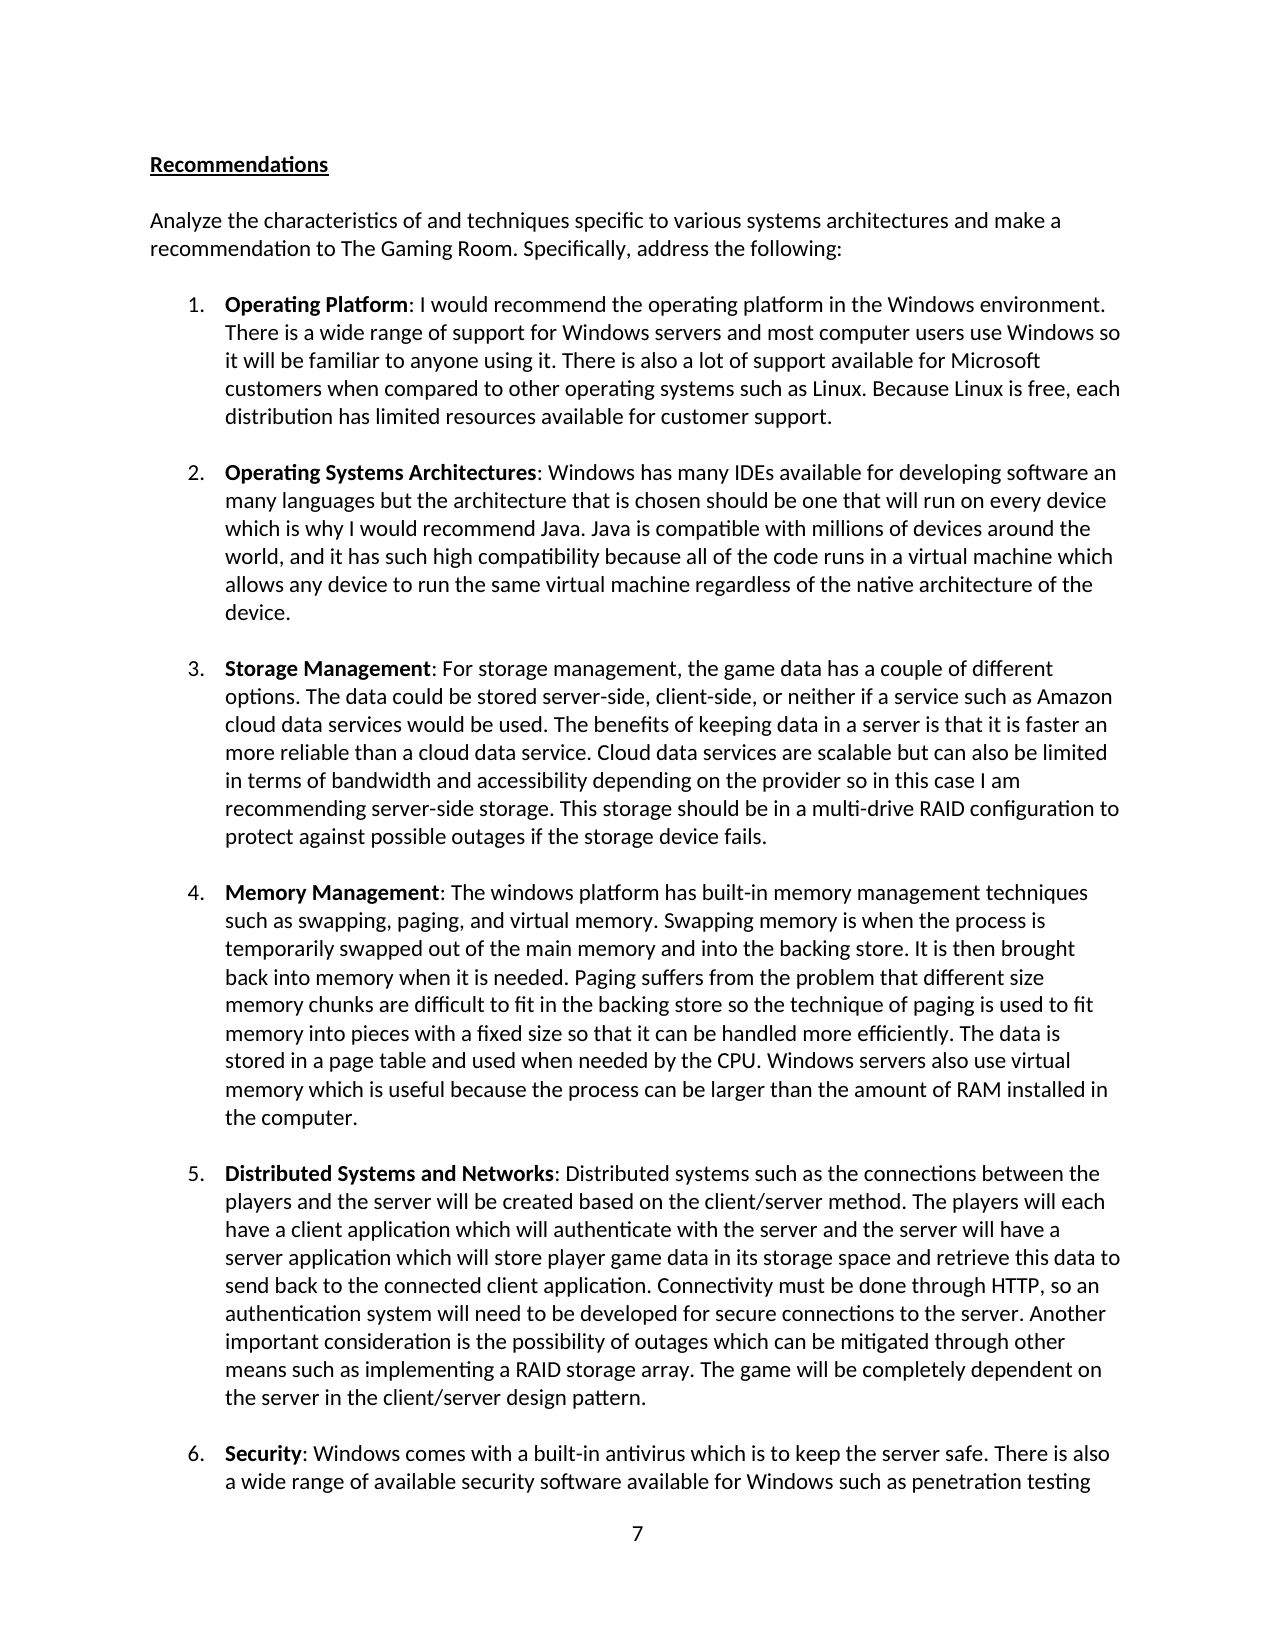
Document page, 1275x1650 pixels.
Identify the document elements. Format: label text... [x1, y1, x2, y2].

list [187, 1439, 1125, 1495]
text Analyze the characteristics of and techniques specific to various systems architectures and make a recommendation to The Gaming Room. Specifically, address the following: [150, 206, 1125, 262]
list Operating Platform: I would recommend the operating platform in the Windows environment. There is a wide range of support for Windows servers and most computer users use Windows so it will be familiar to anyone using it. There is also a lot of support available for Microsoft customers when compared to other operating systems such as Linux. Because Linux is free, each distribution has limited resources available for customer support. [187, 290, 1125, 430]
list Memory Management: The windows platform has built-in memory management techniques such as swapping, paging, and virtual memory. Swapping memory is when the process is temporarily swapped out of the main memory and into the backing store. It is then brought back into memory when it is needed. Paging suffers from the problem that different size memory chunks are difficult to fit in the backing store so the technique of paging is used to fit memory into pieces with a fixed size so that it can be handled more efficiently. The data is stored in a page table and used when needed by the CPU. Windows servers also use virtual memory which is useful because the process can be larger than the amount of RAM installed in the computer. [187, 878, 1125, 1131]
list Storage Management: For storage management, the game data has a couple of different options. The data could be stored server-side, client-side, or neither if a service such as Amazon cloud data services would be used. The benefits of keeping data in a server is that it is faster an more reliable than a cloud data service. Cloud data services are scalable but can also be limited in terms of bandwidth and accessibility depending on the provider so in this case I am recommending server-side storage. This storage should be in a multi-drive RAID configuration to protect against possible outages if the storage device fails. [187, 654, 1125, 851]
list Distributed Systems and Networks: Distributed systems such as the connections between the players and the server will be created based on the client/server method. The players will each have a client application which will authenticate with the server and the server will have a server application which will store player game data in its storage space and retrieve this data to send back to the connected client application. Connectivity must be done through HTTP, so an authentication system will need to be developed for secure connections to the server. Another important consideration is the possibility of outages which can be mitigated through other means such as implementing a RAID storage array. The game will be completely dependent on the server in the client/server design pattern. [187, 1159, 1125, 1411]
subtitle Recommendations [150, 150, 1125, 178]
list Operating Systems Architectures: Windows has many IDEs available for developing software an many languages but the architecture that is chosen should be one that will run on every device which is why I would recommend Java. Java is compatible with millions of devices around the world, and it has such high compatibility because all of the code runs in a virtual machine which allows any device to run the same virtual machine regardless of the native architecture of the device. [187, 458, 1125, 626]
